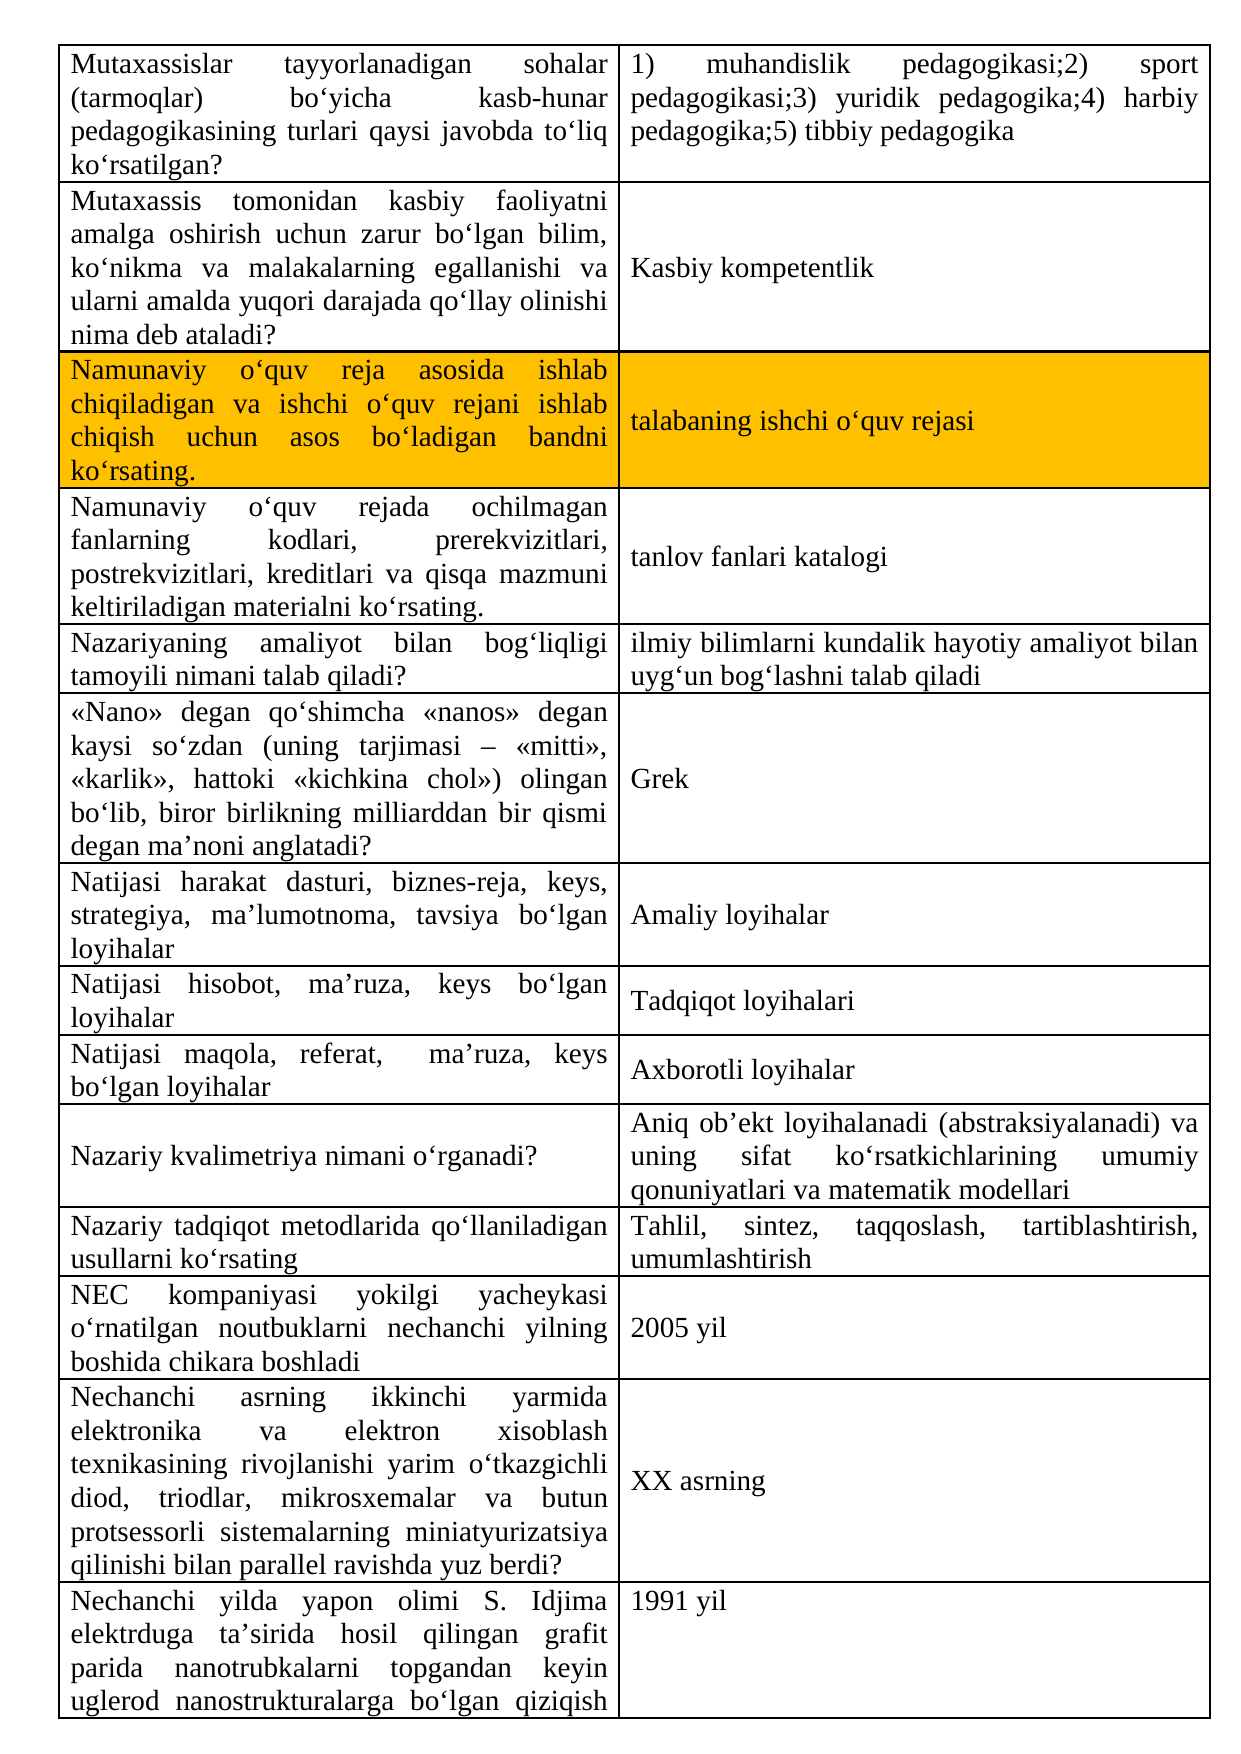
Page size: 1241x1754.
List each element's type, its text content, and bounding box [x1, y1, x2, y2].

table_cell Kasbiy kompetentlik [620, 183, 1209, 350]
table_cell Natijasi harakat dasturi, biznes-reja, keys, strategiya, ma’lumotnoma, tavsiya bo‘lgan loyihalar [60, 864, 618, 964]
table_cell Natijasi maqola, referat, ma’ruza, keys bo‘lgan loyihalar [60, 1036, 618, 1103]
table_cell Grek [620, 694, 1209, 862]
table_cell Mutaxassis tomonidan kasbiy faoliyatni amalga oshirish uchun zarur bo‘lgan bilim, ko‘nikma va malakalarning egallanishi va ularni amalda yuqori darajada qo‘llay olinishi nima deb ataladi? [60, 183, 618, 350]
table_cell NEC kompaniyasi yokilgi yacheykasi o‘rnatilgan noutbuklarni nechanchi yilning boshida chikara boshladi [60, 1277, 618, 1377]
table_cell Namunaviy o‘quv reja asosida ishlab chiqiladigan va ishchi o‘quv rejani ishlab chiqish uchun asos bo‘ladigan bandni ko‘rsating. [60, 353, 618, 487]
table_cell Tadqiqot loyihalari [620, 967, 1209, 1034]
table_cell Nazariy tadqiqot metodlarida qo‘llaniladigan usullarni ko‘rsating [60, 1208, 618, 1275]
table_cell Nazariyaning amaliyot bilan bog‘liqligi tamoyili nimani talab qiladi? [60, 625, 618, 692]
table_cell tanlov fanlari katalogi [620, 489, 1209, 623]
table_cell Axborotli loyihalar [620, 1036, 1209, 1103]
table_cell Amaliy loyihalar [620, 864, 1209, 964]
table_cell talabaning ishchi o‘quv rejasi [620, 353, 1209, 487]
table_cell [60, 1583, 618, 1717]
table_cell Mutaxassislar tayyorlanadigan sohalar (tarmoqlar) bo‘yicha kasb-hunar pedagogikasining turlari qaysi javobda to‘liq ko‘rsatilgan? [60, 46, 618, 181]
table_cell 1) muhandislik pedagogikasi;2) sport pedagogikasi;3) yuridik pedagogika;4) harbiy pedagogika;5) tibbiy pedagogika [620, 46, 1209, 181]
table_cell ilmiy bilimlarni kundalik hayotiy amaliyot bilan uyg‘un bog‘lashni talab qiladi [620, 625, 1209, 692]
table_cell Tahlil, sintez, taqqoslash, tartiblashtirish, umumlashtirish [620, 1208, 1209, 1275]
table_cell 1991 yil [620, 1583, 1209, 1717]
table_cell 2005 yil [620, 1277, 1209, 1377]
table_cell «Nano» degan qo‘shimcha «nanos» degan kaysi so‘zdan (uning tarjimasi – «mitti», «karlik», hattoki «kichkina chol») olingan bo‘lib, biror birlikning milliarddan bir qismi degan ma’noni anglatadi? [60, 694, 618, 862]
table_cell Aniq ob’ekt loyihalanadi (abstraksiyalanadi) va uning sifat ko‘rsatkichlarining umumiy qonuniyatlari va matematik modellari [620, 1105, 1209, 1206]
table_cell Nechanchi asrning ikkinchi yarmida elektronika va elektron xisoblash texnikasining rivojlanishi yarim o‘tkazgichli diod, triodlar, mikrosxemalar va butun protsessorli sistemalarning miniatyurizatsiya qilinishi bilan parallel ravishda yuz berdi? [60, 1380, 618, 1581]
table_cell Namunaviy o‘quv rejada ochilmagan fanlarning kodlari, prerekvizitlari, postrekvizitlari, kreditlari va qisqa mazmuni keltiriladigan materialni ko‘rsating. [60, 489, 618, 623]
table_cell XX asrning [620, 1380, 1209, 1581]
table_cell Natijasi hisobot, ma’ruza, keys bo‘lgan loyihalar [60, 967, 618, 1034]
table_cell Nazariy kvalimetriya nimani o‘rganadi? [60, 1105, 618, 1206]
